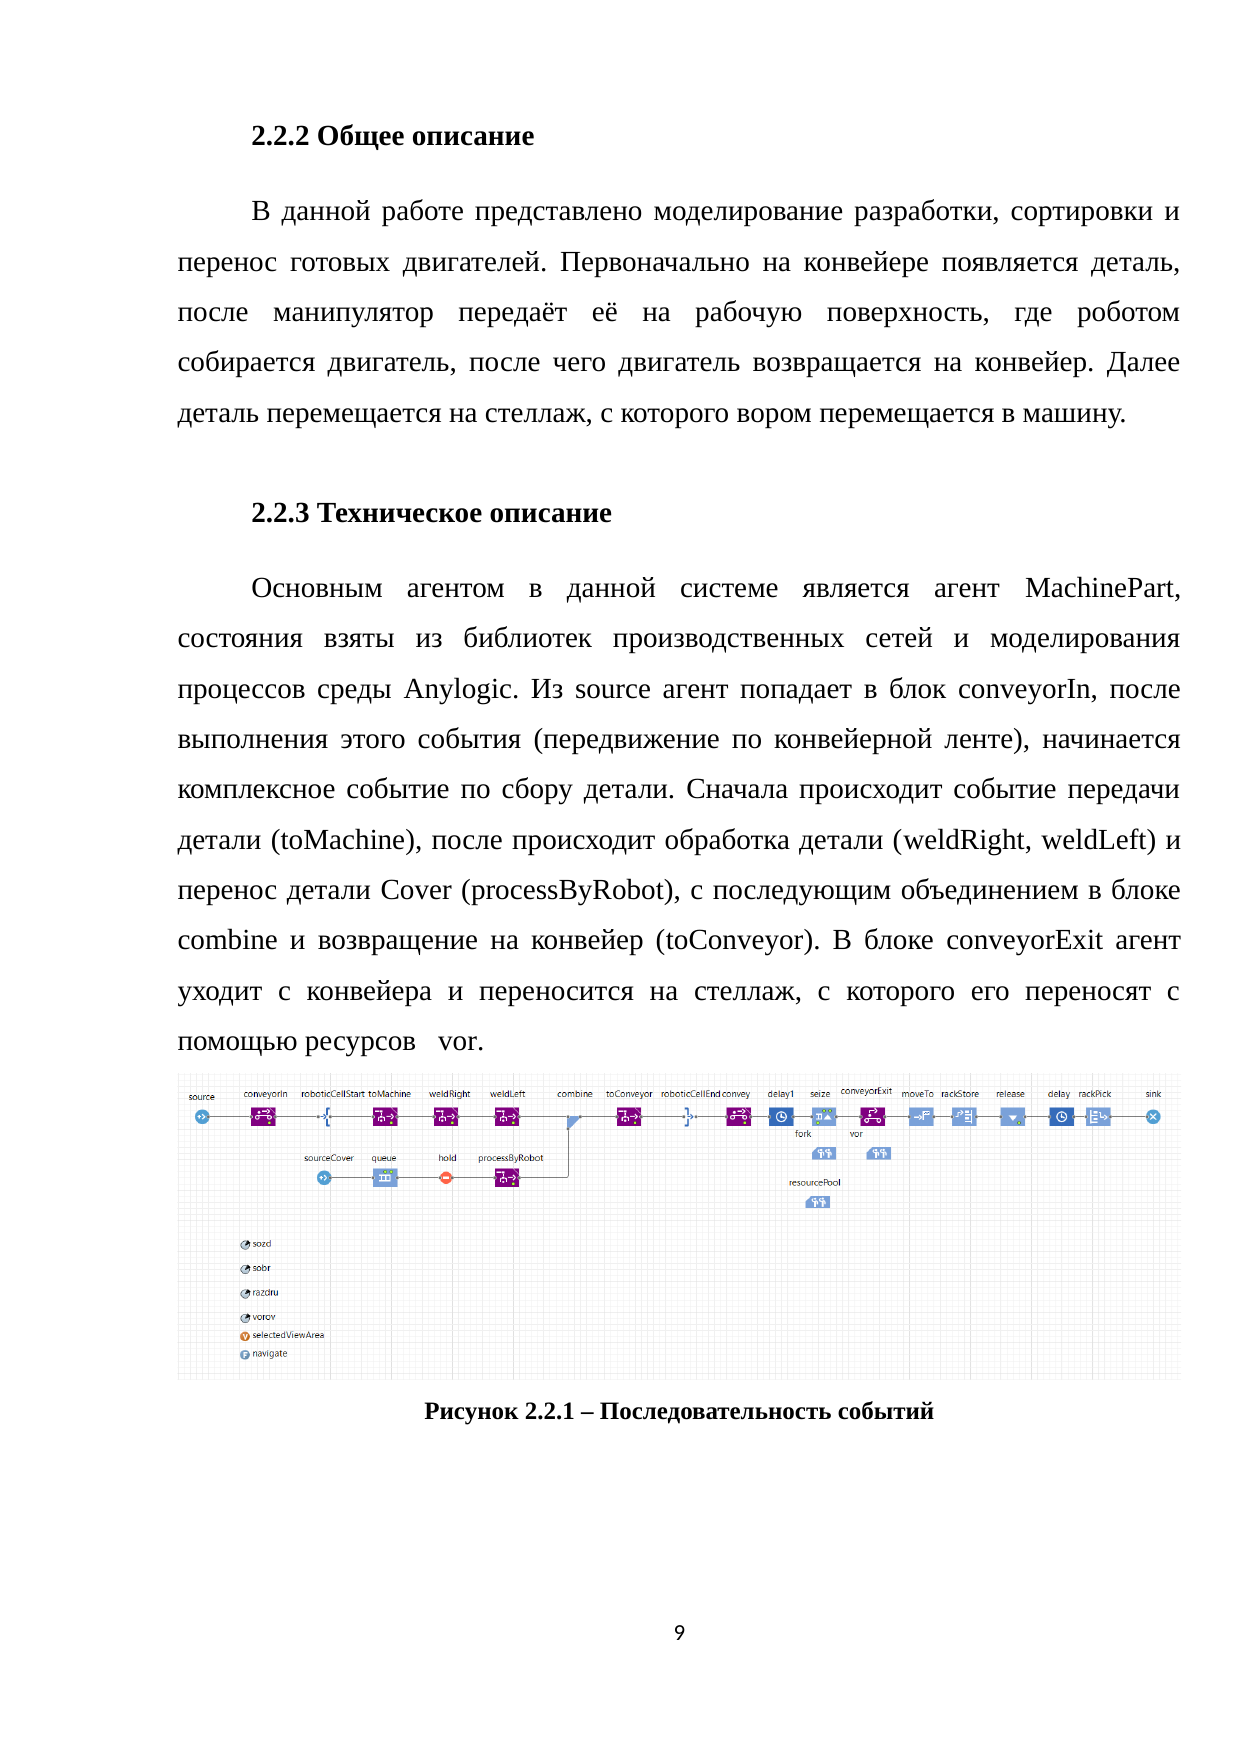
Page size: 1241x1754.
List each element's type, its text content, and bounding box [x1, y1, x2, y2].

text В данной работе представлено моделирование разработки, сортировки и перенос готовых двигателей. Первоначально на конвейере появляется деталь, после манипулятор передаёт её на рабочую поверхность, где роботом собирается двигатель, после чего двигатель возвращается на конвейер. Далее деталь перемещается на стеллаж, с которого вором перемещается в машину. [177, 193, 1181, 428]
text Основным агентом в данной системе является агент MachinePart, состояния взяты из библиотек производственных сетей и моделирования процессов среды Anylogic. Из source агент попадает в блок conveyorIn, после выполнения этого события (передвижение по конвейерной ленте), начинается комплексное событие по сбору детали. Сначала происходит событие передачи детали (toMachine), после происходит обработка детали (weldRight, weldLeft) и перенос детали Cover (processByRobot), с последующим объединением в блоке combine и возвращение на конвейер (toСonveyor). В блоке conveyorExit агент уходит с конвейера и переносится на стеллаж, с которого его переносят с помощью ресурсов vor. [177, 570, 1181, 1057]
text Рисунок 2.2.1 – Последовательность событий [177, 1396, 1181, 1425]
picture [177, 1073, 1182, 1380]
text 2.2.2 Общее описание [177, 118, 1181, 152]
text 2.2.3 Техническое описание [177, 495, 1181, 528]
